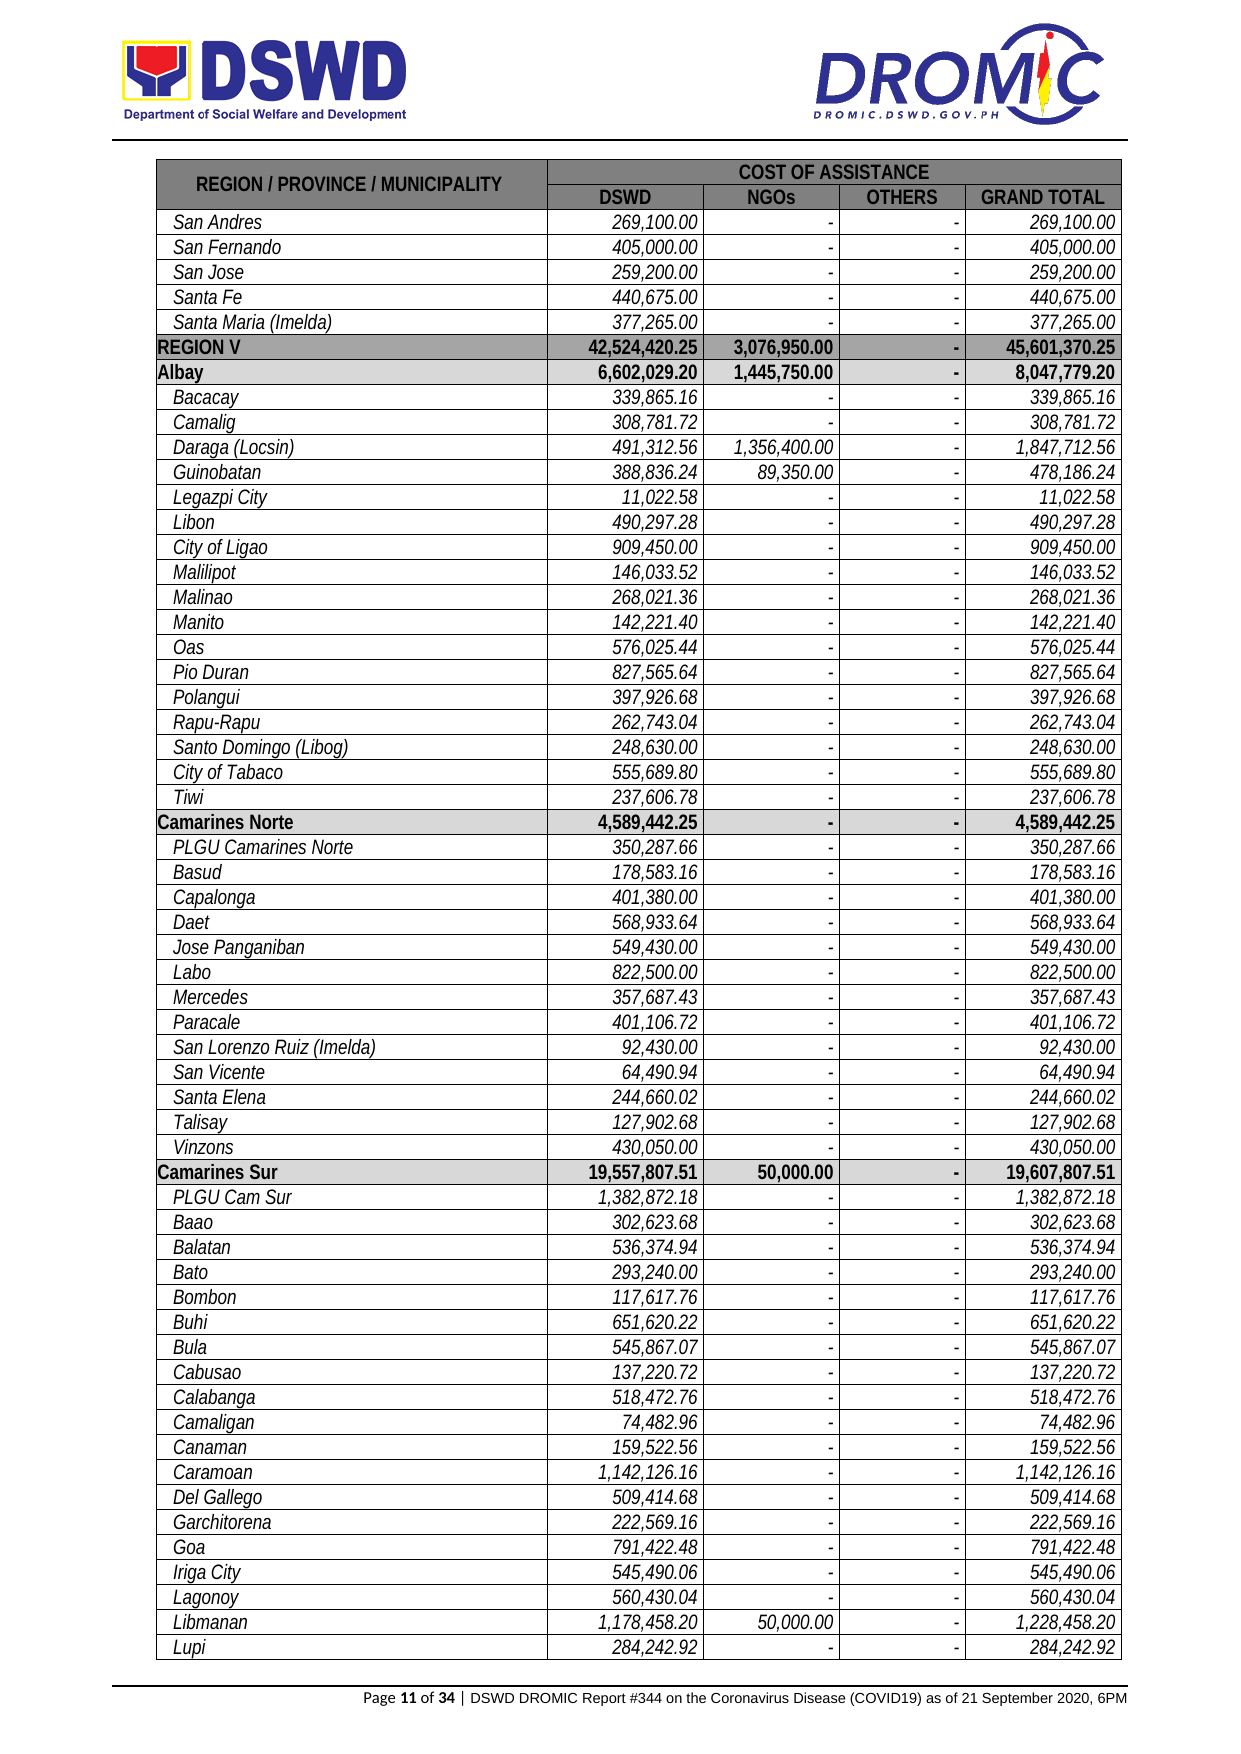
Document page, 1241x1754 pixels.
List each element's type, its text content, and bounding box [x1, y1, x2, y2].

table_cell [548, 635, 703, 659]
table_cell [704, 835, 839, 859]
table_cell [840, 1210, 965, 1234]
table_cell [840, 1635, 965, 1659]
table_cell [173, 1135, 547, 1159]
table_cell GRAND TOTAL [966, 185, 1121, 209]
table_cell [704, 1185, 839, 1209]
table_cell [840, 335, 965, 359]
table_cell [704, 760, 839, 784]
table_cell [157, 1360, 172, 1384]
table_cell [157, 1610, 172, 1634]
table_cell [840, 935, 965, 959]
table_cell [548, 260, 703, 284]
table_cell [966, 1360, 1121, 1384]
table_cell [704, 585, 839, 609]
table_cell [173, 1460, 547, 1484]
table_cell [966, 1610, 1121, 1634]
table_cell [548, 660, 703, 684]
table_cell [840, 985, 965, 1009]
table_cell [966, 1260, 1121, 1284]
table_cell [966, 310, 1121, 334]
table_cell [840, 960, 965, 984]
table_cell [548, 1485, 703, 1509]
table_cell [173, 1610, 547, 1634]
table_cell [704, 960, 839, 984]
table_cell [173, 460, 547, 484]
table_cell DSWD [548, 185, 703, 209]
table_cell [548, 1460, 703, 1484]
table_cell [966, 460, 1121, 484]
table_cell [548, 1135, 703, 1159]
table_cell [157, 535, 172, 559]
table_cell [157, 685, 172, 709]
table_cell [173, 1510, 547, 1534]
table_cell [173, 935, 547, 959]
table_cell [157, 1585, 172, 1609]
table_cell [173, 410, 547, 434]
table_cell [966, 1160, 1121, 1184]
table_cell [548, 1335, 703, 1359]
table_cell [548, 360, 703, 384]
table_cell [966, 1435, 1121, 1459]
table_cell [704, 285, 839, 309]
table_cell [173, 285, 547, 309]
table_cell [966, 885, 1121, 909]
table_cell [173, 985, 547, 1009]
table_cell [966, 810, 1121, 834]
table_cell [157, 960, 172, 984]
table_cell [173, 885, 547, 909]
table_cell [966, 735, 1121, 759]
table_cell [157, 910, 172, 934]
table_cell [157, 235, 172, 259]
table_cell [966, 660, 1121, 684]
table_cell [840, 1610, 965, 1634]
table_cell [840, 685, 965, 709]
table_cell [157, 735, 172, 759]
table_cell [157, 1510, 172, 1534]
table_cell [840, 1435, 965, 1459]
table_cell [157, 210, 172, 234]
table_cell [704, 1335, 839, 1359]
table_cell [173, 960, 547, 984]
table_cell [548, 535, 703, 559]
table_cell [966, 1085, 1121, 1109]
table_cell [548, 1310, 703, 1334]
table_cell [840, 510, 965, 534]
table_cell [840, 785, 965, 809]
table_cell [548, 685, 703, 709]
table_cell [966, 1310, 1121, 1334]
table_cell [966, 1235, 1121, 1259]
table_cell OTHERS [840, 185, 965, 209]
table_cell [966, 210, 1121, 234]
table_header COST OF ASSISTANCE [548, 160, 1121, 184]
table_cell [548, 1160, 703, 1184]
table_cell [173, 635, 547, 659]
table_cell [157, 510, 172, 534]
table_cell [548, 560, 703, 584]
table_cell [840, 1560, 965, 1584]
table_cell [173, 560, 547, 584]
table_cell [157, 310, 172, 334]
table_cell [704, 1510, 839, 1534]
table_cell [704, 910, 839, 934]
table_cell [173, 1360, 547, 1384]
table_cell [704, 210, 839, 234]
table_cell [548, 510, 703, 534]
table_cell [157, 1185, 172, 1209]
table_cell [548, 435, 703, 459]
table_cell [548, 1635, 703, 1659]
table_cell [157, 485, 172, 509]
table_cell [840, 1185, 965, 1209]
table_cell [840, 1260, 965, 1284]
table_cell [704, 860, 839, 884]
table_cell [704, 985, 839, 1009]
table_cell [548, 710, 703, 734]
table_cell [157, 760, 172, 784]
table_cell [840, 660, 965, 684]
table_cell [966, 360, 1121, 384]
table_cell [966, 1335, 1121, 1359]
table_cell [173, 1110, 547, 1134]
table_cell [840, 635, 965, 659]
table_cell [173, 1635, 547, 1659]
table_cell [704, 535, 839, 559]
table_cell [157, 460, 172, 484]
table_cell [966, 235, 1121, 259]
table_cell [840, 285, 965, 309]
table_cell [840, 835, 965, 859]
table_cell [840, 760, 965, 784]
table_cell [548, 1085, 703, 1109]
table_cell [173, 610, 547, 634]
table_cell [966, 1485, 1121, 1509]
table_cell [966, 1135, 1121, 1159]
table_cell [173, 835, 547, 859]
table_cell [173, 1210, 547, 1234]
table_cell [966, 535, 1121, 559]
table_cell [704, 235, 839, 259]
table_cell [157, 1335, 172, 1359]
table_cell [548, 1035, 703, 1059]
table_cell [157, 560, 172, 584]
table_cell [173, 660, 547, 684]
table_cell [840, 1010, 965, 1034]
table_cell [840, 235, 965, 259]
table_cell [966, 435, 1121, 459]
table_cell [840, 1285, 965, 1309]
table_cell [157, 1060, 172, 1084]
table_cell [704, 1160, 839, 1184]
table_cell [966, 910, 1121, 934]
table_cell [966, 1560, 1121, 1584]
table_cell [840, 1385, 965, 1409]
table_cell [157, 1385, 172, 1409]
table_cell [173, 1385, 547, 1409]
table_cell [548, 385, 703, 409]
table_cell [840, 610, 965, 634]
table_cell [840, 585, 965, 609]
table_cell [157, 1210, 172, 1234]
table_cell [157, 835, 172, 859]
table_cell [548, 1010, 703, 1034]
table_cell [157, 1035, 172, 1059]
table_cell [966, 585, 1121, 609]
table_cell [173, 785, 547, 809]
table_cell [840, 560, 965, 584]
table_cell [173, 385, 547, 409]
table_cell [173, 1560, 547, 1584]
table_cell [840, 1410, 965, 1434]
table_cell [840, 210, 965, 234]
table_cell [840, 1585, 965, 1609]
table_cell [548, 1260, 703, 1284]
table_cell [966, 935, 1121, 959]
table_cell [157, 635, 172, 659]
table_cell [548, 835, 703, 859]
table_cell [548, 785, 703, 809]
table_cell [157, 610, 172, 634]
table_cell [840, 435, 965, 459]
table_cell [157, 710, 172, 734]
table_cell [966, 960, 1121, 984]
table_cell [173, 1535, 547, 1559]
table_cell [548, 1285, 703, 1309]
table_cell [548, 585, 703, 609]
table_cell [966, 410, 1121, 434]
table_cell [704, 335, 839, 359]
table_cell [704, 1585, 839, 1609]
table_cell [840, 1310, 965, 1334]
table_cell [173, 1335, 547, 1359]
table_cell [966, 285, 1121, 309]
table_cell NGOs [704, 185, 839, 209]
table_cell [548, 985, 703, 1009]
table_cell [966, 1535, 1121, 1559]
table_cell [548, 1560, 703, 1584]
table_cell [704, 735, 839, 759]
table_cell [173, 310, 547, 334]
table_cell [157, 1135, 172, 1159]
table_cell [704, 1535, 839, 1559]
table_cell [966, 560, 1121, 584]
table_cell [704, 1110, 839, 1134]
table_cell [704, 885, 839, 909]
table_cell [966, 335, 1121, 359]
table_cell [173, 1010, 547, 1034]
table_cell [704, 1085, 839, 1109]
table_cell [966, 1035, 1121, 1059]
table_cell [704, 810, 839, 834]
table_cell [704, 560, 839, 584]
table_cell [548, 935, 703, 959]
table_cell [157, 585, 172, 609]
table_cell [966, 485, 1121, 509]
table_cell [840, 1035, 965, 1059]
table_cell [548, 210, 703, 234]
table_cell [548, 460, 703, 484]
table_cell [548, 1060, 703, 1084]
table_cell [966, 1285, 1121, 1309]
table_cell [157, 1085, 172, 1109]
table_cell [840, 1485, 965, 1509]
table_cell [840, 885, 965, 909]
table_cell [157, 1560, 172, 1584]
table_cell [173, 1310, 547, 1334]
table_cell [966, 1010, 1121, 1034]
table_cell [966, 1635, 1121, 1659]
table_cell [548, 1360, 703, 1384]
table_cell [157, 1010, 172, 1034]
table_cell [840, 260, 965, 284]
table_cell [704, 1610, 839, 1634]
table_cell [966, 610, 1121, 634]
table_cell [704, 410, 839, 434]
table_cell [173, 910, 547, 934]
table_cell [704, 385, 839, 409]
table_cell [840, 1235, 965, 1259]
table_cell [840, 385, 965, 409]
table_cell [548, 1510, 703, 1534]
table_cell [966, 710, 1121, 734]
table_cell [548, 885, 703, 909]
table_header REGION / PROVINCE / MUNICIPALITY [157, 160, 547, 209]
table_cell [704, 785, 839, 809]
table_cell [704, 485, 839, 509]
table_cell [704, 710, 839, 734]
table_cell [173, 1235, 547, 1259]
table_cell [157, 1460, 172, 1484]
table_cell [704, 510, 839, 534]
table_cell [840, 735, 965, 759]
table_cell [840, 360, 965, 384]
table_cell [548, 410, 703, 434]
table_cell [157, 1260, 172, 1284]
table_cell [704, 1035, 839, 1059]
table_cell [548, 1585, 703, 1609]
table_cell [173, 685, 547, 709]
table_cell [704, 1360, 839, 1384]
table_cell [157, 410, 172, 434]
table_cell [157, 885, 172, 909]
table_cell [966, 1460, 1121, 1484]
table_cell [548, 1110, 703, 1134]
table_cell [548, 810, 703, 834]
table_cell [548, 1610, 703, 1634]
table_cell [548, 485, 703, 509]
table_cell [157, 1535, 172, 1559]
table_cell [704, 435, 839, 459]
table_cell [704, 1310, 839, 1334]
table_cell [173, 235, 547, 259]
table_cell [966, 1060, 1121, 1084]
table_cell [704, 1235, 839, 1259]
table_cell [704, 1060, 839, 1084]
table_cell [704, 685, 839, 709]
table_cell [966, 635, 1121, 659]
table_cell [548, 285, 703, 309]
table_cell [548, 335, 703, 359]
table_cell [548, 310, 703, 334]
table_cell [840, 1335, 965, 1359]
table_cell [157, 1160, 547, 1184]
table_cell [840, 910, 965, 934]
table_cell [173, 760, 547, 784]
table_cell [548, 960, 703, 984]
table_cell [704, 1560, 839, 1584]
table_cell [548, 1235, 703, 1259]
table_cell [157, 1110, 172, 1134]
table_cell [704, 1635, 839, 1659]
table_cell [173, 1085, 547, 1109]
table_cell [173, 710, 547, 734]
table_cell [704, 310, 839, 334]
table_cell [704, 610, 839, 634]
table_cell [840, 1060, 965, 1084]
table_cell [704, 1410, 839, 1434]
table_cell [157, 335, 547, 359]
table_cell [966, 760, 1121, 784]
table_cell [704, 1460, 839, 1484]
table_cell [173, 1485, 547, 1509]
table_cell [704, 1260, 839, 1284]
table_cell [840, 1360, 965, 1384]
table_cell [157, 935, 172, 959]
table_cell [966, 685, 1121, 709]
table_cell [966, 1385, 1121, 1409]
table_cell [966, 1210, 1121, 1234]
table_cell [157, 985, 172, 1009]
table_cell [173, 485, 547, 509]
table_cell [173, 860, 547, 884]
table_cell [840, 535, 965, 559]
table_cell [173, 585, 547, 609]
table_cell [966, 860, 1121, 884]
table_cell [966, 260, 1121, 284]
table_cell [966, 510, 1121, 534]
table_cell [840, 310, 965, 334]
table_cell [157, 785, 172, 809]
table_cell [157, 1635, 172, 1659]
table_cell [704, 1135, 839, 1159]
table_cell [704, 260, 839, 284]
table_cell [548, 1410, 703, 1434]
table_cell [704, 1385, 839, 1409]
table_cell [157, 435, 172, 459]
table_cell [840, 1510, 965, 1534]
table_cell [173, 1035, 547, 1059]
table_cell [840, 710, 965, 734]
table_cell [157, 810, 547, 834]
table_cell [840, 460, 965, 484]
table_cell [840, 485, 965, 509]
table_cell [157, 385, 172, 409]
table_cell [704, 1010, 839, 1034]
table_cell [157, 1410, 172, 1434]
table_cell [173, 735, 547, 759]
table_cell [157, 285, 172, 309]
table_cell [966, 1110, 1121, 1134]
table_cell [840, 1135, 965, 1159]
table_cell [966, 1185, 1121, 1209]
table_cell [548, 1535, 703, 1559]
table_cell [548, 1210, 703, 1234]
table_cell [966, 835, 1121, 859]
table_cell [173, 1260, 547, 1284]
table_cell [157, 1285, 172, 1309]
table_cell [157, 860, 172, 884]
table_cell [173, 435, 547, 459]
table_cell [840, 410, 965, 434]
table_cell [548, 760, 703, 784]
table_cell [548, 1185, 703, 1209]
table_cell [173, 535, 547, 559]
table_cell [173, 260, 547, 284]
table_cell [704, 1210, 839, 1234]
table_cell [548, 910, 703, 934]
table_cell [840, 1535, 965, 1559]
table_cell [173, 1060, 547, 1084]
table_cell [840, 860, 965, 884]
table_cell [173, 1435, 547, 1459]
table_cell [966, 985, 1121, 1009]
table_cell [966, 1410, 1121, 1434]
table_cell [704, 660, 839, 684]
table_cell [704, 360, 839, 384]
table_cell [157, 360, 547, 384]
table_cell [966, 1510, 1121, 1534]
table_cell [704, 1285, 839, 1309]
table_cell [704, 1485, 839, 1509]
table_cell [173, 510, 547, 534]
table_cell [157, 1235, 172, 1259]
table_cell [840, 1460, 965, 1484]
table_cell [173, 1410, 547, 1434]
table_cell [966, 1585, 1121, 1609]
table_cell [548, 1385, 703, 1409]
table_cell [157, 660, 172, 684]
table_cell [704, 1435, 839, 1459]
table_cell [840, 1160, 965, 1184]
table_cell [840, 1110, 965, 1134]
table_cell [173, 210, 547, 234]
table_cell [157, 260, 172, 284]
picture [112, 37, 416, 125]
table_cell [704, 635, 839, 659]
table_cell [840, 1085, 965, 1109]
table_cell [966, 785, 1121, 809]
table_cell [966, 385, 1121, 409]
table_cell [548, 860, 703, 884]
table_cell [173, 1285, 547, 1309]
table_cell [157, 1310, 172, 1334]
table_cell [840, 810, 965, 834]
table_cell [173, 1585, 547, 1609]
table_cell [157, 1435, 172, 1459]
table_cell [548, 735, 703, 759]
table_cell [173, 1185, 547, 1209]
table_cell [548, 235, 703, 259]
picture [781, 23, 1133, 125]
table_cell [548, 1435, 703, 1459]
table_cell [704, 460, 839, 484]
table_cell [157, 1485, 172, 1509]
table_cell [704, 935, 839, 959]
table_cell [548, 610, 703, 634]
